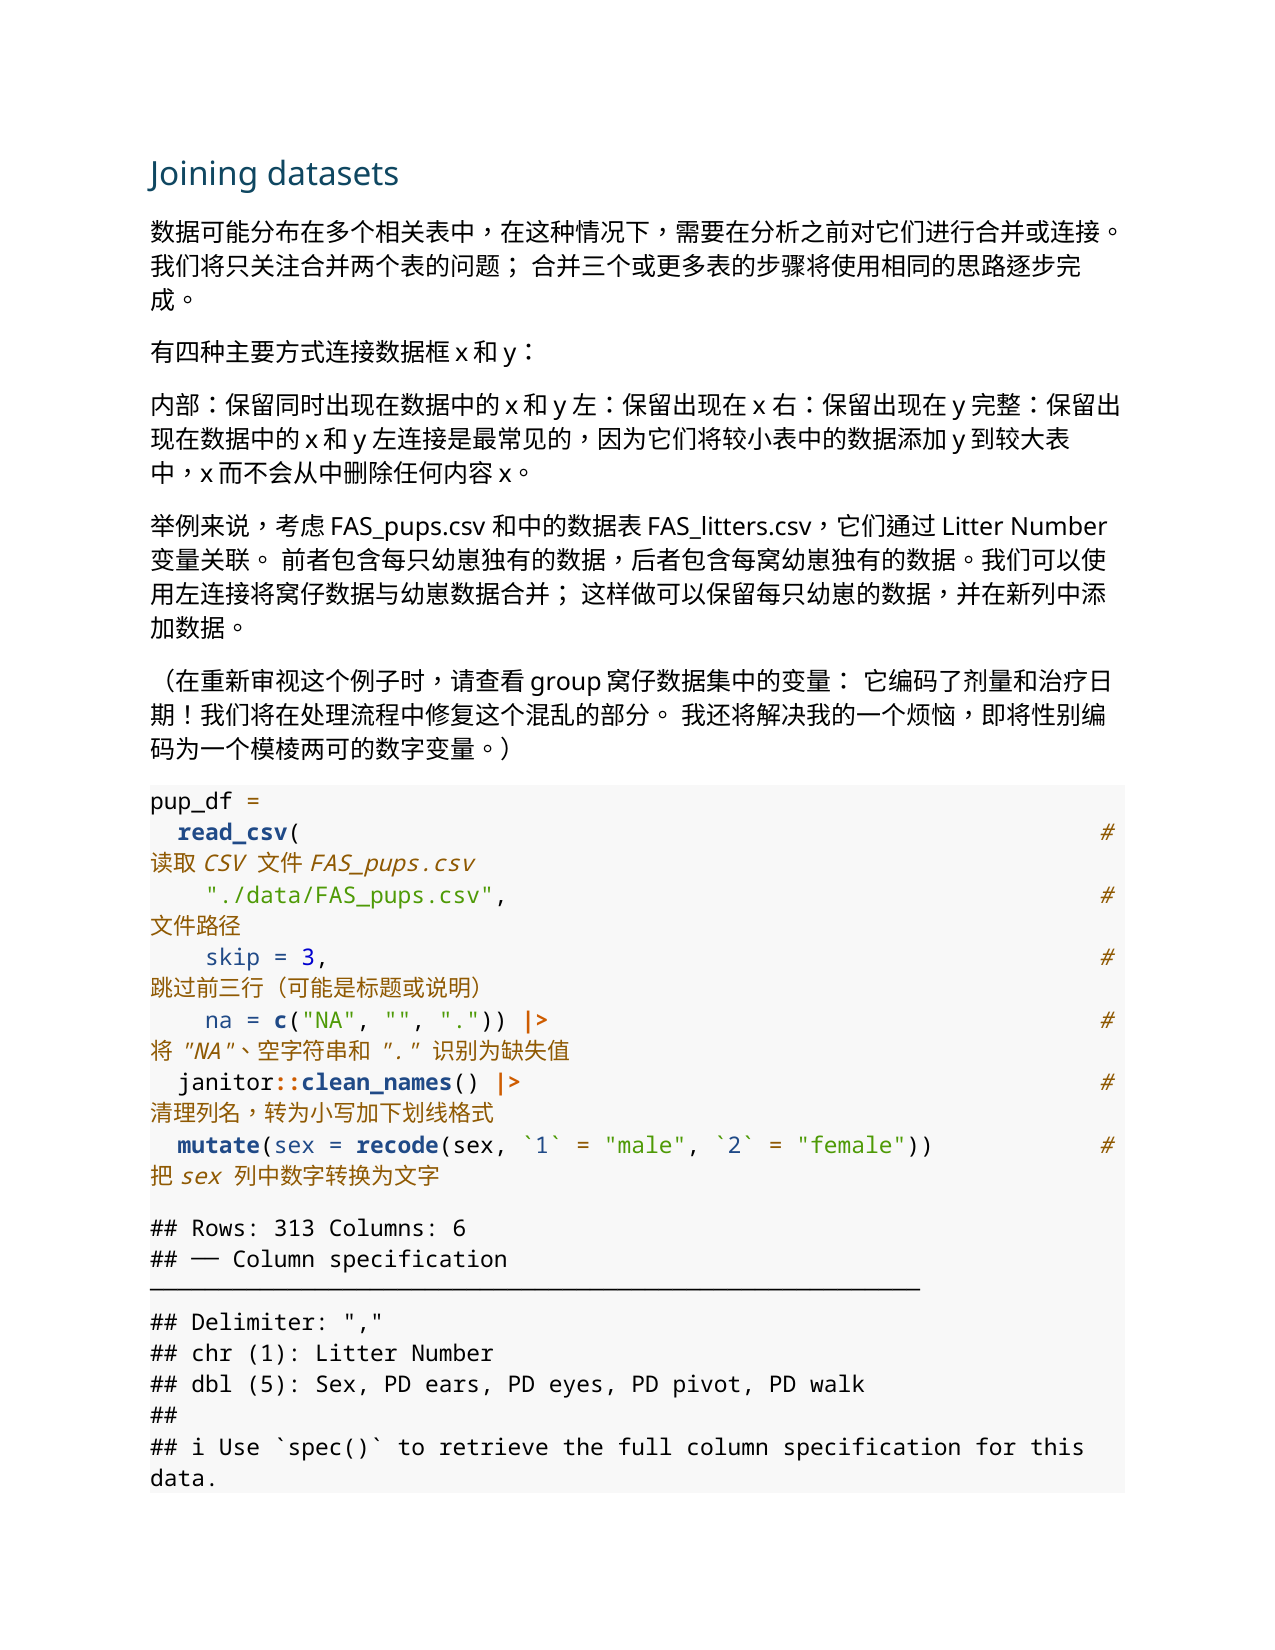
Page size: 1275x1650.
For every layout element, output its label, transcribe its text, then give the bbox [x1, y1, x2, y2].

text 举例来说，考虑FAS_pups.csv 和中的数据表FAS_litters.csv，它们通过Litter Number变量关联。 前者包含每只幼崽独有的数据，后者包含每窝幼崽独有的数据。我们可以使用左连接将窝仔数据与幼崽数据合并； 这样做可以保留每只幼崽的数据，并在新列中添加数据。 [150, 509, 1125, 645]
text （在重新审视这个例子时，请查看group窝仔数据集中的变量： 它编码了剂量和治疗日期！我们将在处理流程中修复这个混乱的部分。 我还将解决我的一个烦恼，即将性别编码为一个模棱两可的数字变量。） [150, 664, 1125, 766]
text 内部：保留同时出现在数据中的x和y 左：保留出现在x 右：保留出现在y 完整：保留出现在数据中的x和y 左连接是最常见的，因为它们将较小表中的数据添加y到较大表中，x而不会从中删除任何内容x。 [150, 388, 1125, 490]
text 有四种主要方式连接数据框x和y： [150, 335, 1125, 369]
text pup_df = read_csv( # 读取 CSV 文件 FAS_pups.csv "./data/FAS_pups.csv", # 文件路径 skip = 3, # 跳过前三行（可能是标题或说明） na = c("NA", "", ".")) |> # 将 "NA"、空字符串和 "." 识别为缺失值 janitor::clean_names() |> # 清理列名，转为小写加下划线格式 mutate(sex = recode(sex, `1` = "male", `2` = "female")) # 把 sex 列中数字转换为文字 [150, 785, 1125, 1191]
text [150, 1212, 1125, 1493]
text 数据可能分布在多个相关表中，在这种情况下，需要在分析之前对它们进行合并或连接。 我们将只关注合并两个表的问题； 合并三个或更多表的步骤将使用相同的思路逐步完成。 [150, 214, 1125, 316]
subtitle Joining datasets [150, 150, 1125, 195]
